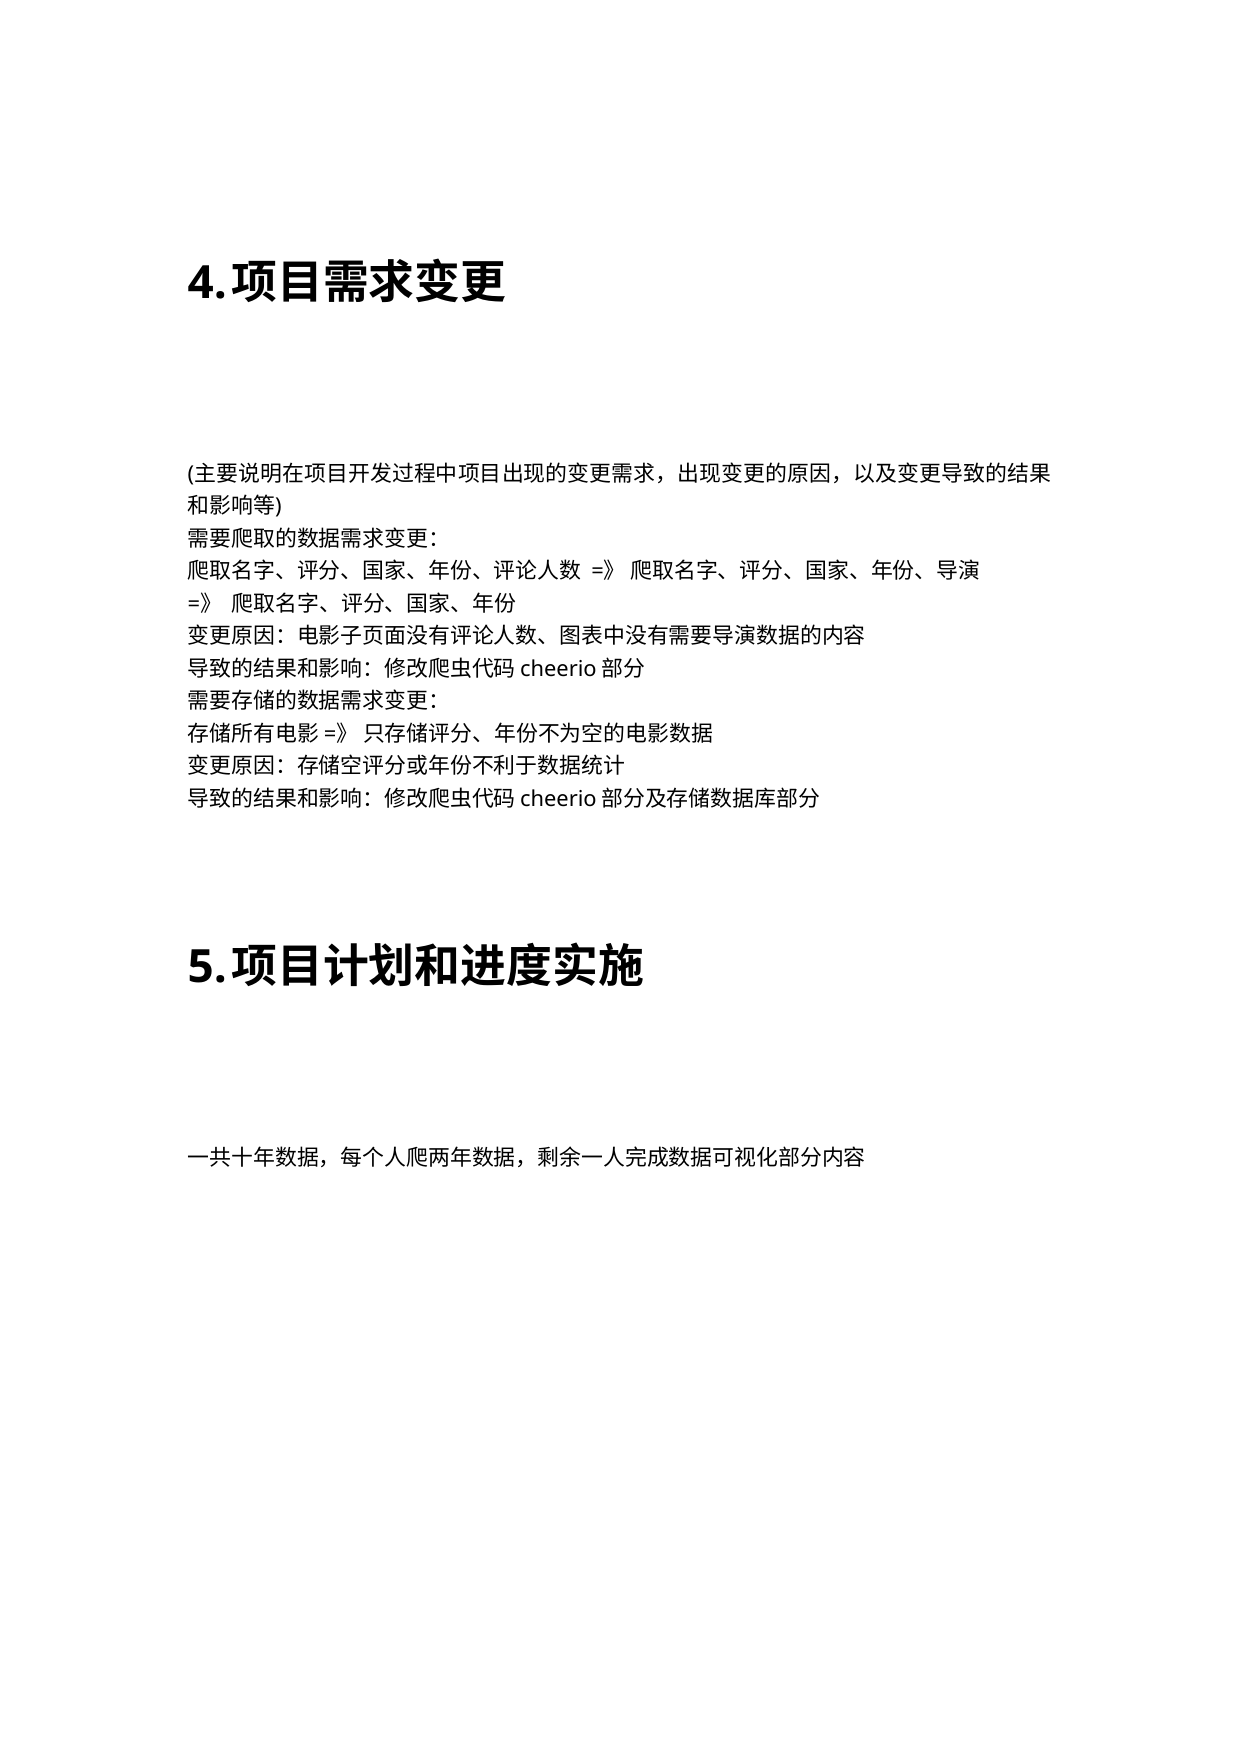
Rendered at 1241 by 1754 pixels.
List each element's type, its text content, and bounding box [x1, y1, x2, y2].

text 导致的结果和影响：修改爬虫代码cheerio部分 [187, 651, 1053, 683]
text 需要爬取的数据需求变更： [187, 521, 1053, 553]
subtitle 项目计划和进度实施 [187, 913, 1053, 1011]
text 需要存储的数据需求变更： [187, 683, 1053, 716]
text 变更原因：电影子页面没有评论人数、图表中没有需要导演数据的内容 [187, 618, 1053, 651]
text 变更原因：存储空评分或年份不利于数据统计 [187, 748, 1053, 781]
text 存储所有电影 =》 只存储评分、年份不为空的电影数据 [187, 716, 1053, 748]
text 导致的结果和影响：修改爬虫代码cheerio部分及存储数据库部分 [187, 781, 1053, 813]
text 爬取名字、评分、国家、年份、评论人数 =》 爬取名字、评分、国家、年份、导演 [187, 553, 1053, 586]
subtitle 项目需求变更 [187, 230, 1053, 327]
text (主要说明在项目开发过程中项目出现的变更需求，出现变更的原因，以及变更导致的结果和影响等) [187, 456, 1053, 521]
text =》 爬取名字、评分、国家、年份 [187, 586, 1053, 618]
text 一共十年数据，每个人爬两年数据，剩余一人完成数据可视化部分内容 [187, 1139, 1053, 1172]
